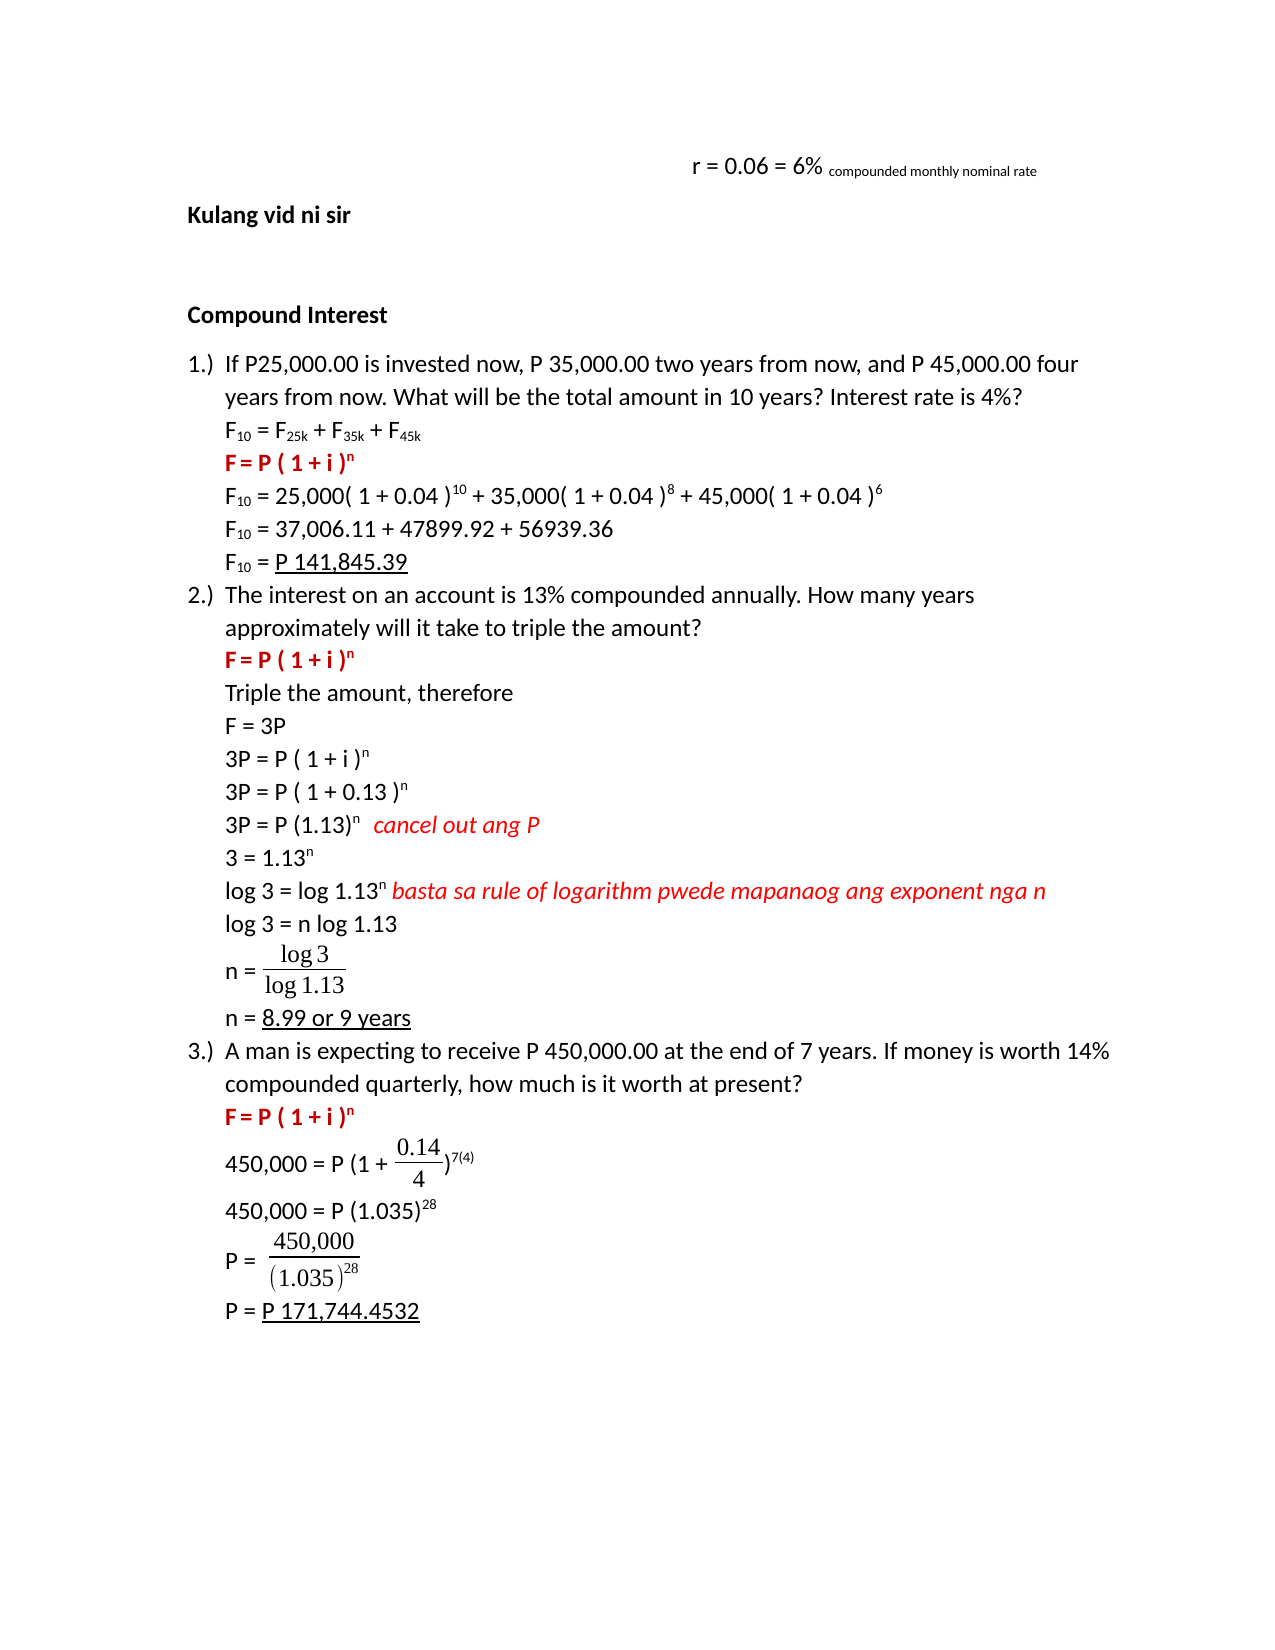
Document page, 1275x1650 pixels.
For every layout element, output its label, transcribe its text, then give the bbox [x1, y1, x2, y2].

list 3P = P (1.13)n cancel out ang P [225, 809, 1125, 840]
list 3P = P ( 1 + 0.13 )n [225, 776, 1125, 807]
list F10 = 37,006.11 + 47899.92 + 56939.36 [225, 513, 1125, 543]
list F10 = P 141,845.39 [225, 546, 1125, 576]
list 3 = 1.13n [225, 842, 1125, 873]
list n = 8.99 or 9 years [225, 1002, 1125, 1033]
list 450,000 = P (1.035)28 [225, 1195, 1125, 1226]
list F10 = F25k + F35k + F45k [225, 414, 1125, 445]
list If P25,000.00 is invested now, P 35,000.00 two years from now, and P 45,000.00 four years from now. What will be the total amount in 10 years? Interest rate is 4%? [187, 348, 1125, 412]
list log 3 = log 1.13n basta sa rule of logarithm pwede mapanaog ang exponent nga n [225, 875, 1125, 906]
list P = [225, 1228, 1125, 1292]
list F = P ( 1 + i )n [225, 644, 1125, 675]
list F = 3P [225, 710, 1125, 741]
list A man is expecting to receive P 450,000.00 at the end of 7 years. If money is worth 14% compounded quarterly, how much is it worth at present? [187, 1035, 1125, 1098]
text Kulang vid ni sir [187, 199, 1125, 230]
list Triple the amount, therefore [225, 677, 1125, 708]
list n = [225, 941, 1125, 1000]
list F = P ( 1 + i )n [225, 1101, 1125, 1131]
list F = P ( 1 + i )n [225, 447, 1125, 478]
list The interest on an account is 13% compounded annually. How many years approximately will it take to triple the amount? [187, 579, 1125, 642]
list F10 = 25,000( 1 + 0.04 )10 + 35,000( 1 + 0.04 )8 + 45,000( 1 + 0.04 )6 [225, 480, 1125, 511]
list 450,000 = P (1 + )7(4) [225, 1134, 1125, 1193]
text Compound Interest [187, 299, 1125, 329]
list P = P 171,744.4532 [225, 1295, 1125, 1325]
list 3P = P ( 1 + i )n [225, 743, 1125, 774]
list log 3 = n log 1.13 [225, 908, 1125, 938]
list r = 0.06 = 6% compounded monthly nominal rate [225, 150, 1125, 181]
